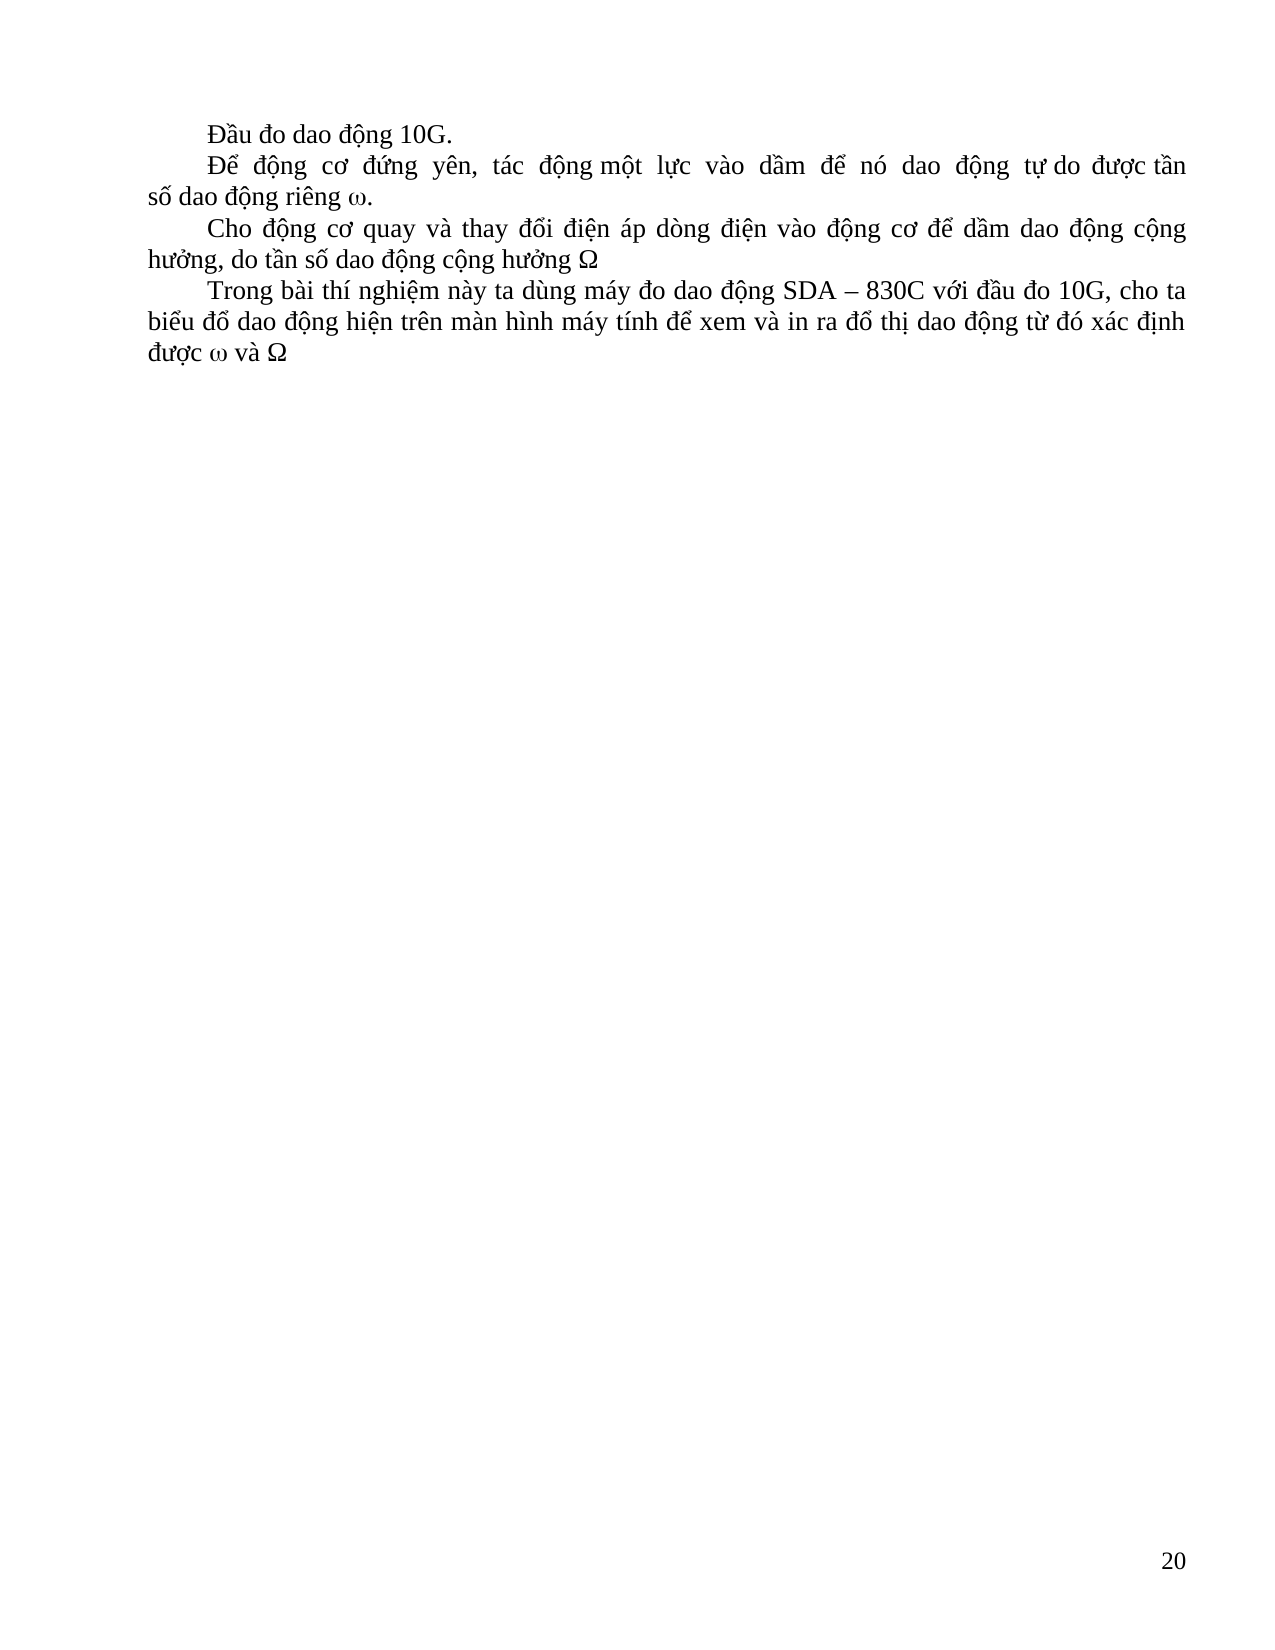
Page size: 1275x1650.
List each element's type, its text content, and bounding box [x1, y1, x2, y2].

text Để động cơ đứng yên, tác động một lực vào dầm để nó dao động tự do được tần số dao động riêng . [148, 149, 1186, 212]
text Cho động cơ quay và thay đổi điện áp dòng điện vào động cơ để dầm dao động cộng hưởng, do tần số dao động cộng hưởng Ω [148, 212, 1186, 274]
text Đầu đo dao động 10G. [148, 118, 1186, 149]
text Trong bài thí nghiệm này ta dùng máy đo dao động SDA – 830C với đầu đo 10G, cho ta biểu đổ dao động hiện trên màn hình máy tính để xem và in ra đổ thị dao động từ đó xác định được và Ω [148, 274, 1186, 367]
